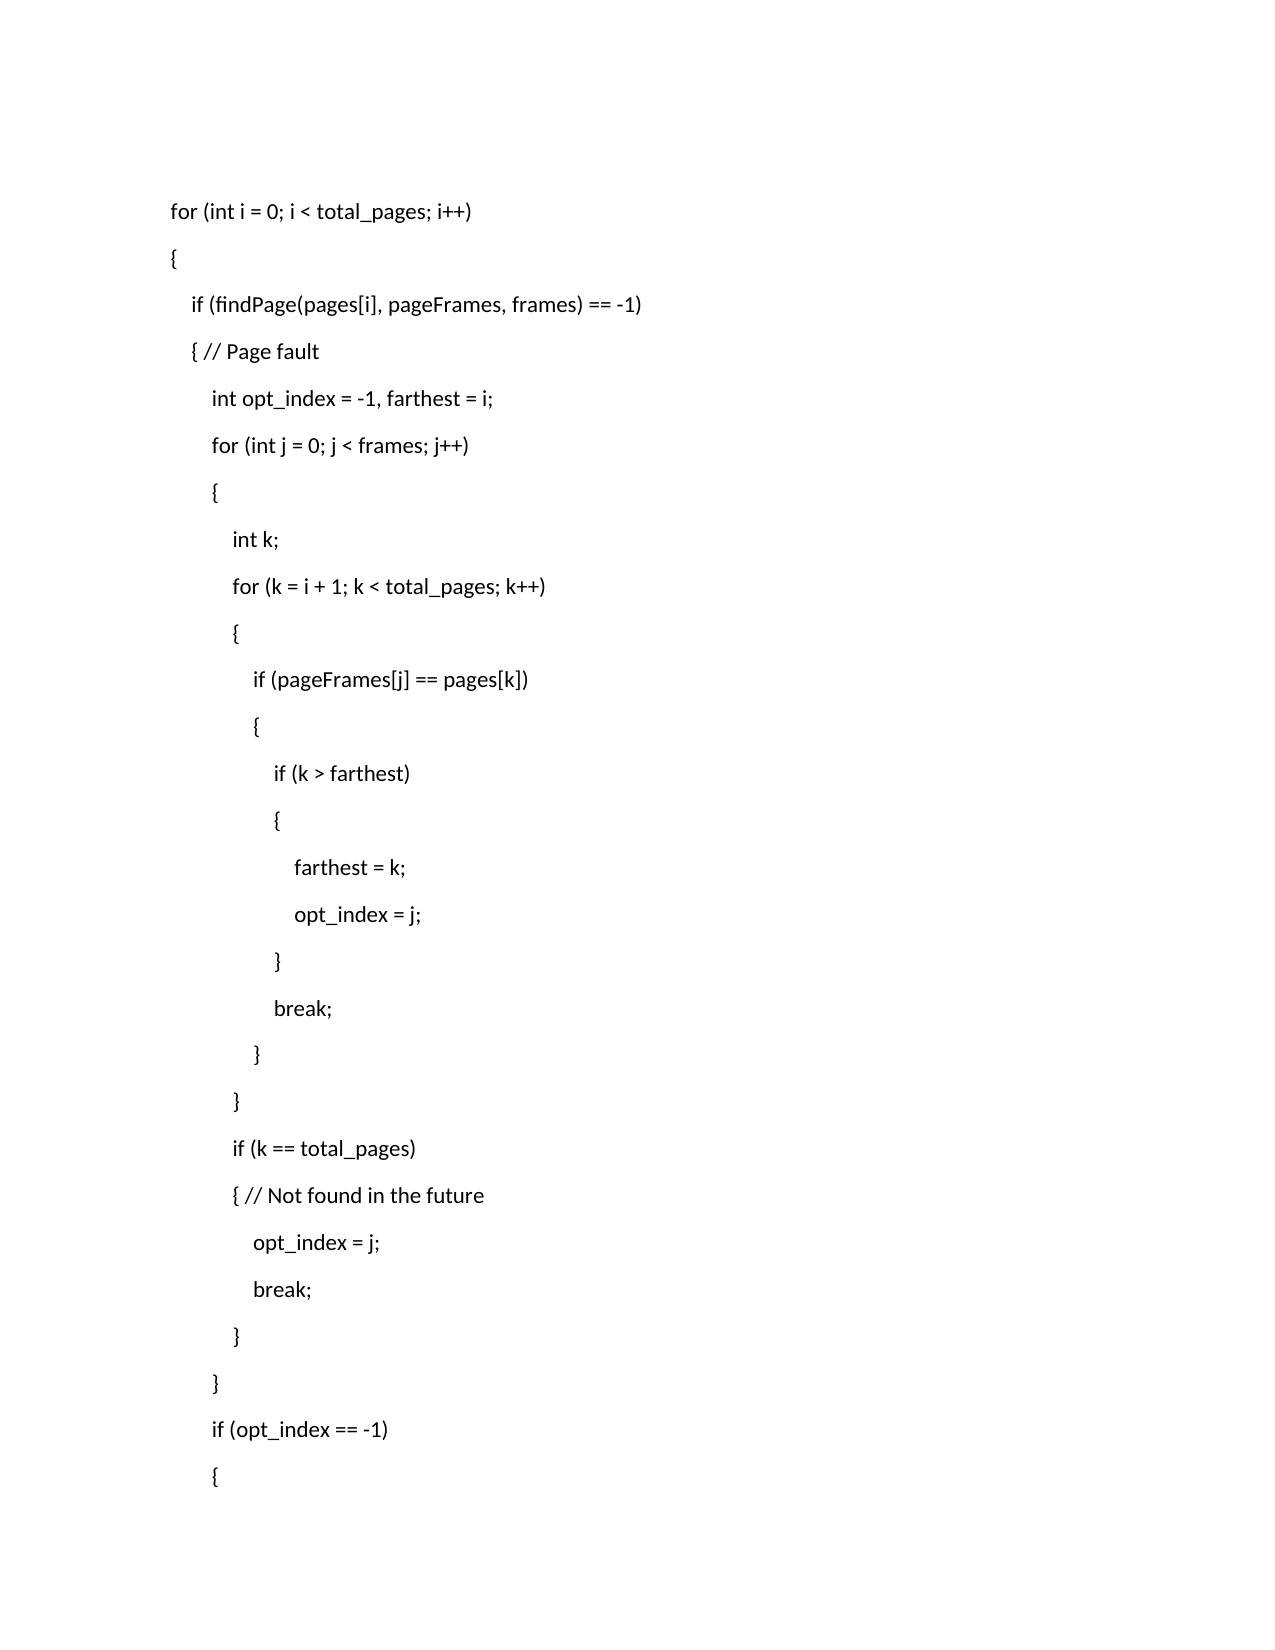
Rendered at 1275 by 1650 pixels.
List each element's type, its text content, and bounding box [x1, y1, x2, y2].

text if (opt_index == -1) [150, 1416, 1125, 1444]
text if (k > farthest) [150, 759, 1125, 787]
text { [150, 806, 1125, 834]
text { [150, 1462, 1125, 1491]
text } [150, 1322, 1125, 1350]
text } [150, 1369, 1125, 1397]
text { [150, 619, 1125, 647]
text { [150, 244, 1125, 272]
text opt_index = j; [150, 900, 1125, 928]
text { // Page fault [150, 337, 1125, 366]
text } [150, 947, 1125, 975]
text if (pageFrames[j] == pages[k]) [150, 666, 1125, 694]
text for (int j = 0; j < frames; j++) [150, 431, 1125, 459]
text break; [150, 1275, 1125, 1303]
text opt_index = j; [150, 1228, 1125, 1256]
text { [150, 712, 1125, 741]
text } [150, 1087, 1125, 1116]
text if (findPage(pages[i], pageFrames, frames) == -1) [150, 291, 1125, 319]
text farthest = k; [150, 853, 1125, 881]
text if (k == total_pages) [150, 1134, 1125, 1162]
text break; [150, 994, 1125, 1022]
text for (int i = 0; i < total_pages; i++) [150, 197, 1125, 225]
text int opt_index = -1, farthest = i; [150, 384, 1125, 412]
text for (k = i + 1; k < total_pages; k++) [150, 572, 1125, 600]
text { [150, 478, 1125, 506]
text int k; [150, 525, 1125, 553]
text } [150, 1041, 1125, 1069]
text { // Not found in the future [150, 1181, 1125, 1209]
